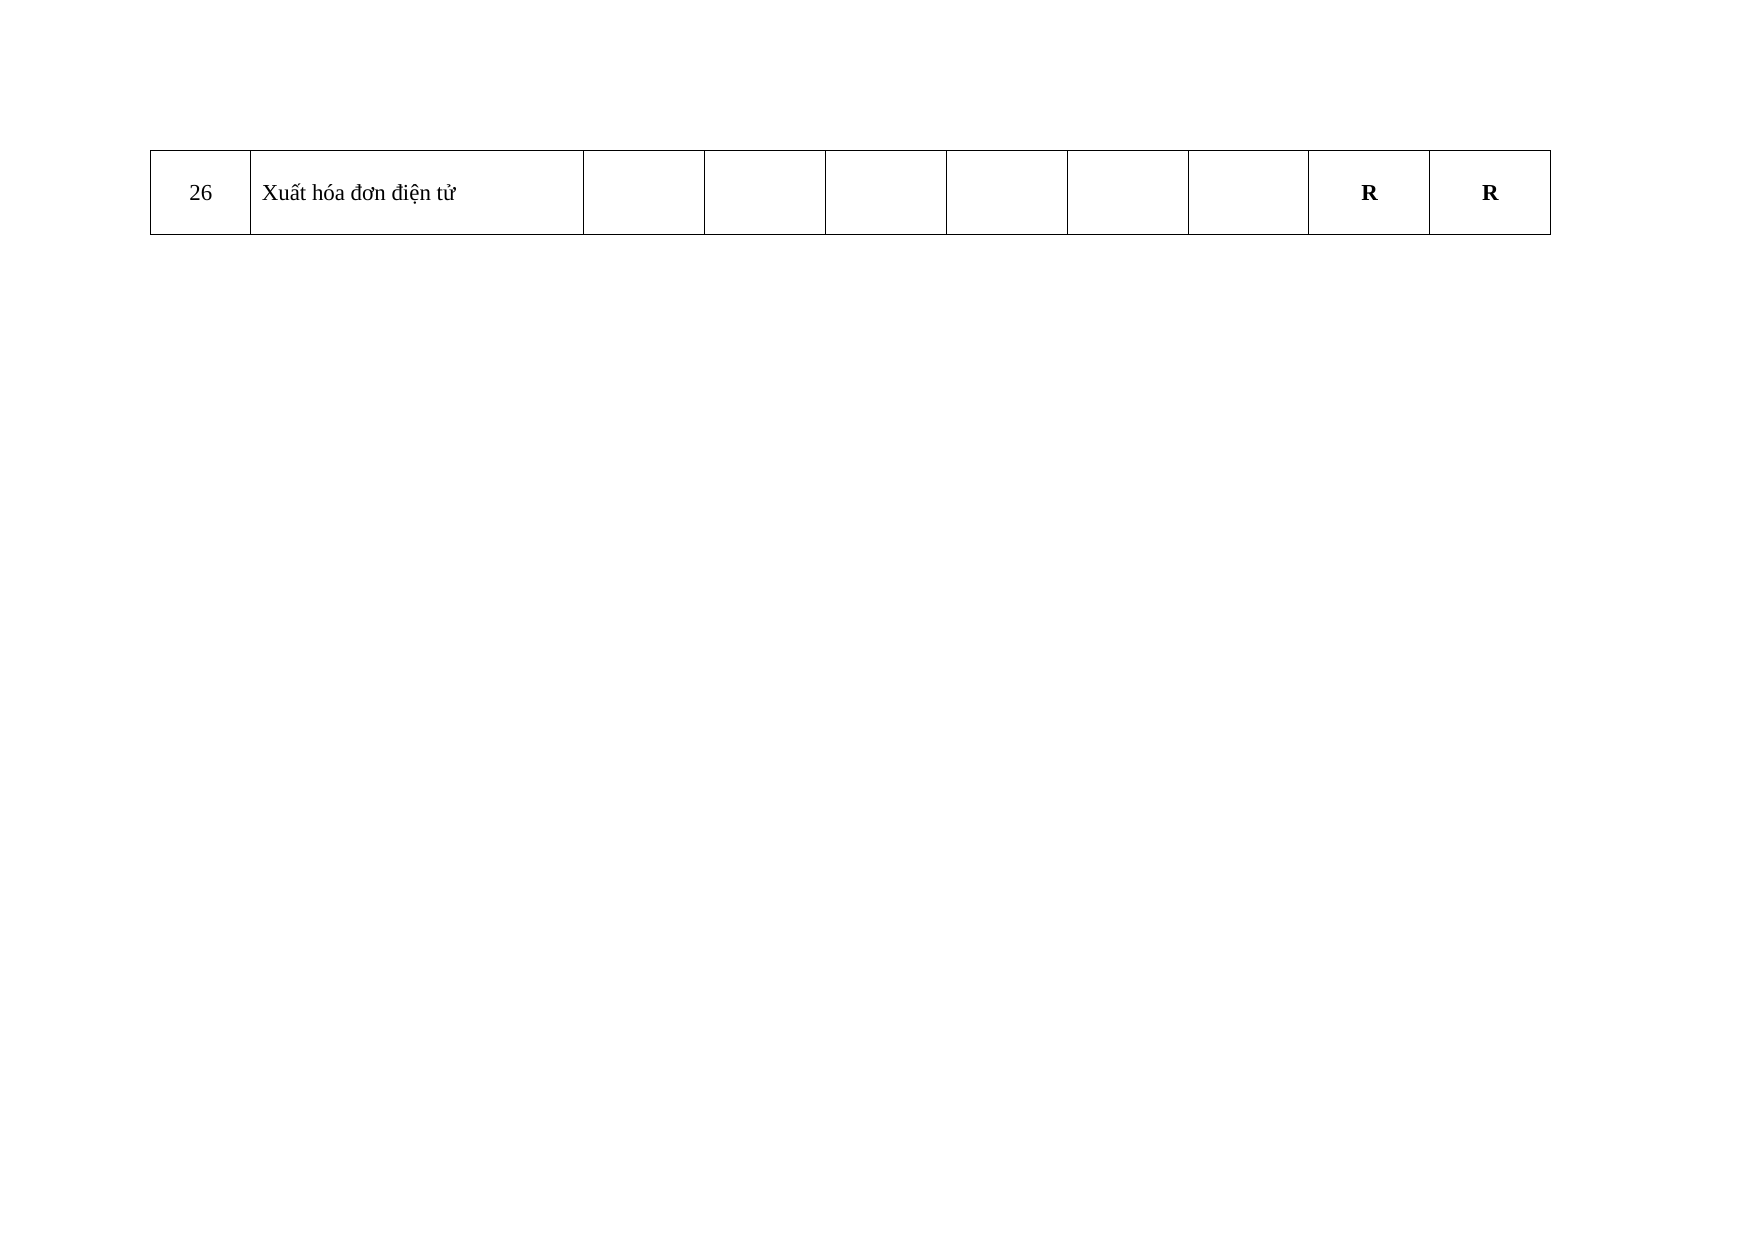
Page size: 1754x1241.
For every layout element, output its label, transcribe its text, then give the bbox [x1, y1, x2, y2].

table_cell [947, 151, 1067, 234]
table_cell R [1430, 151, 1550, 234]
table_cell 26 [151, 151, 250, 234]
table_cell [1189, 151, 1308, 234]
table_cell R [1309, 151, 1429, 234]
table_cell [826, 151, 946, 234]
table_cell [584, 151, 704, 234]
table_cell [705, 151, 825, 234]
table_cell [1068, 151, 1188, 234]
table_cell Xuất hóa đơn điện tử [251, 151, 583, 234]
